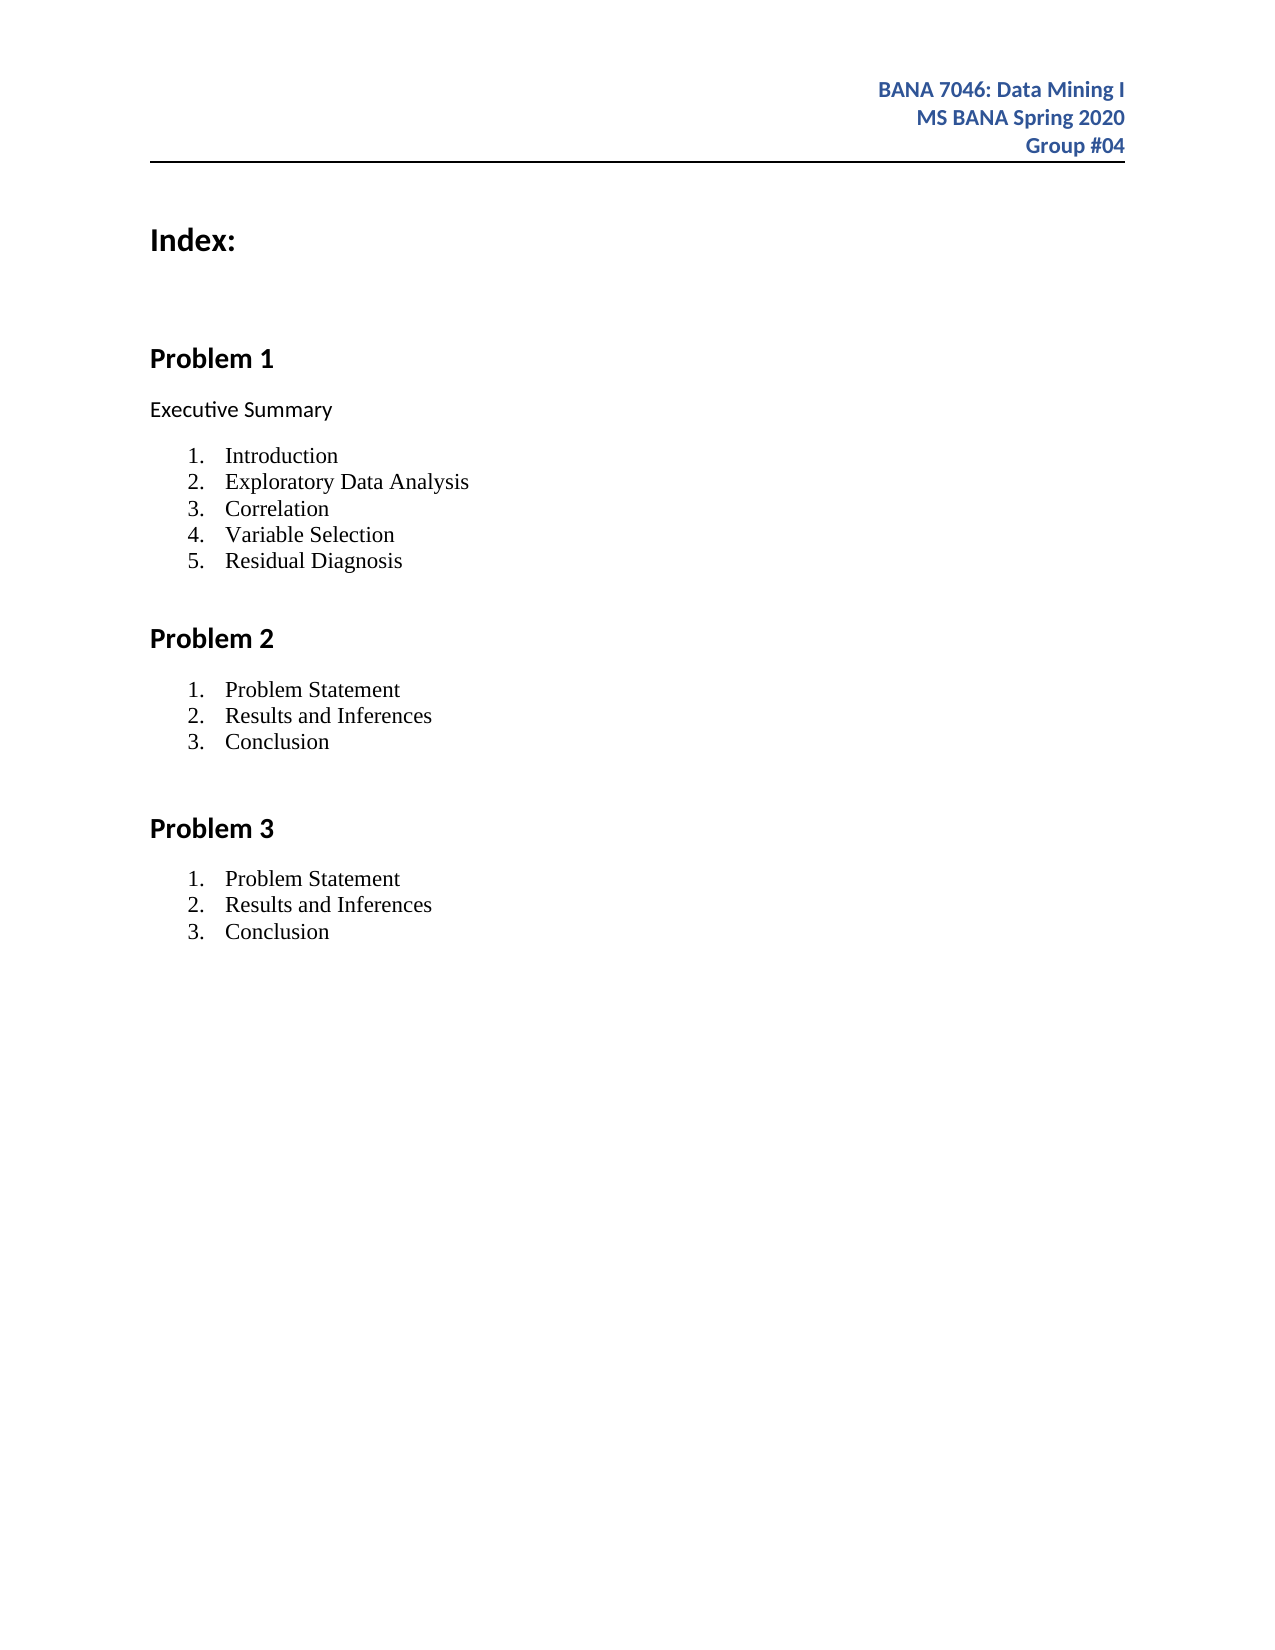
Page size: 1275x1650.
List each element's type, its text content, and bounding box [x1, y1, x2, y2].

text Problem 1 [150, 340, 1125, 376]
list Correlation [187, 495, 1125, 521]
list Residual Diagnosis [187, 547, 1125, 574]
text Executive Summary [150, 395, 1125, 423]
list Conclusion [187, 918, 1125, 944]
text Problem 3 [150, 810, 1125, 846]
list Introduction [187, 442, 1125, 468]
list Results and Inferences [187, 702, 1125, 728]
list Exploratory Data Analysis [187, 468, 1125, 495]
list Conclusion [187, 728, 1125, 755]
list Results and Inferences [187, 891, 1125, 918]
list Problem Statement [187, 865, 1125, 891]
text Index: [150, 219, 1125, 259]
text Problem 2 [150, 621, 1125, 656]
list Variable Selection [187, 521, 1125, 547]
list Problem Statement [187, 676, 1125, 702]
